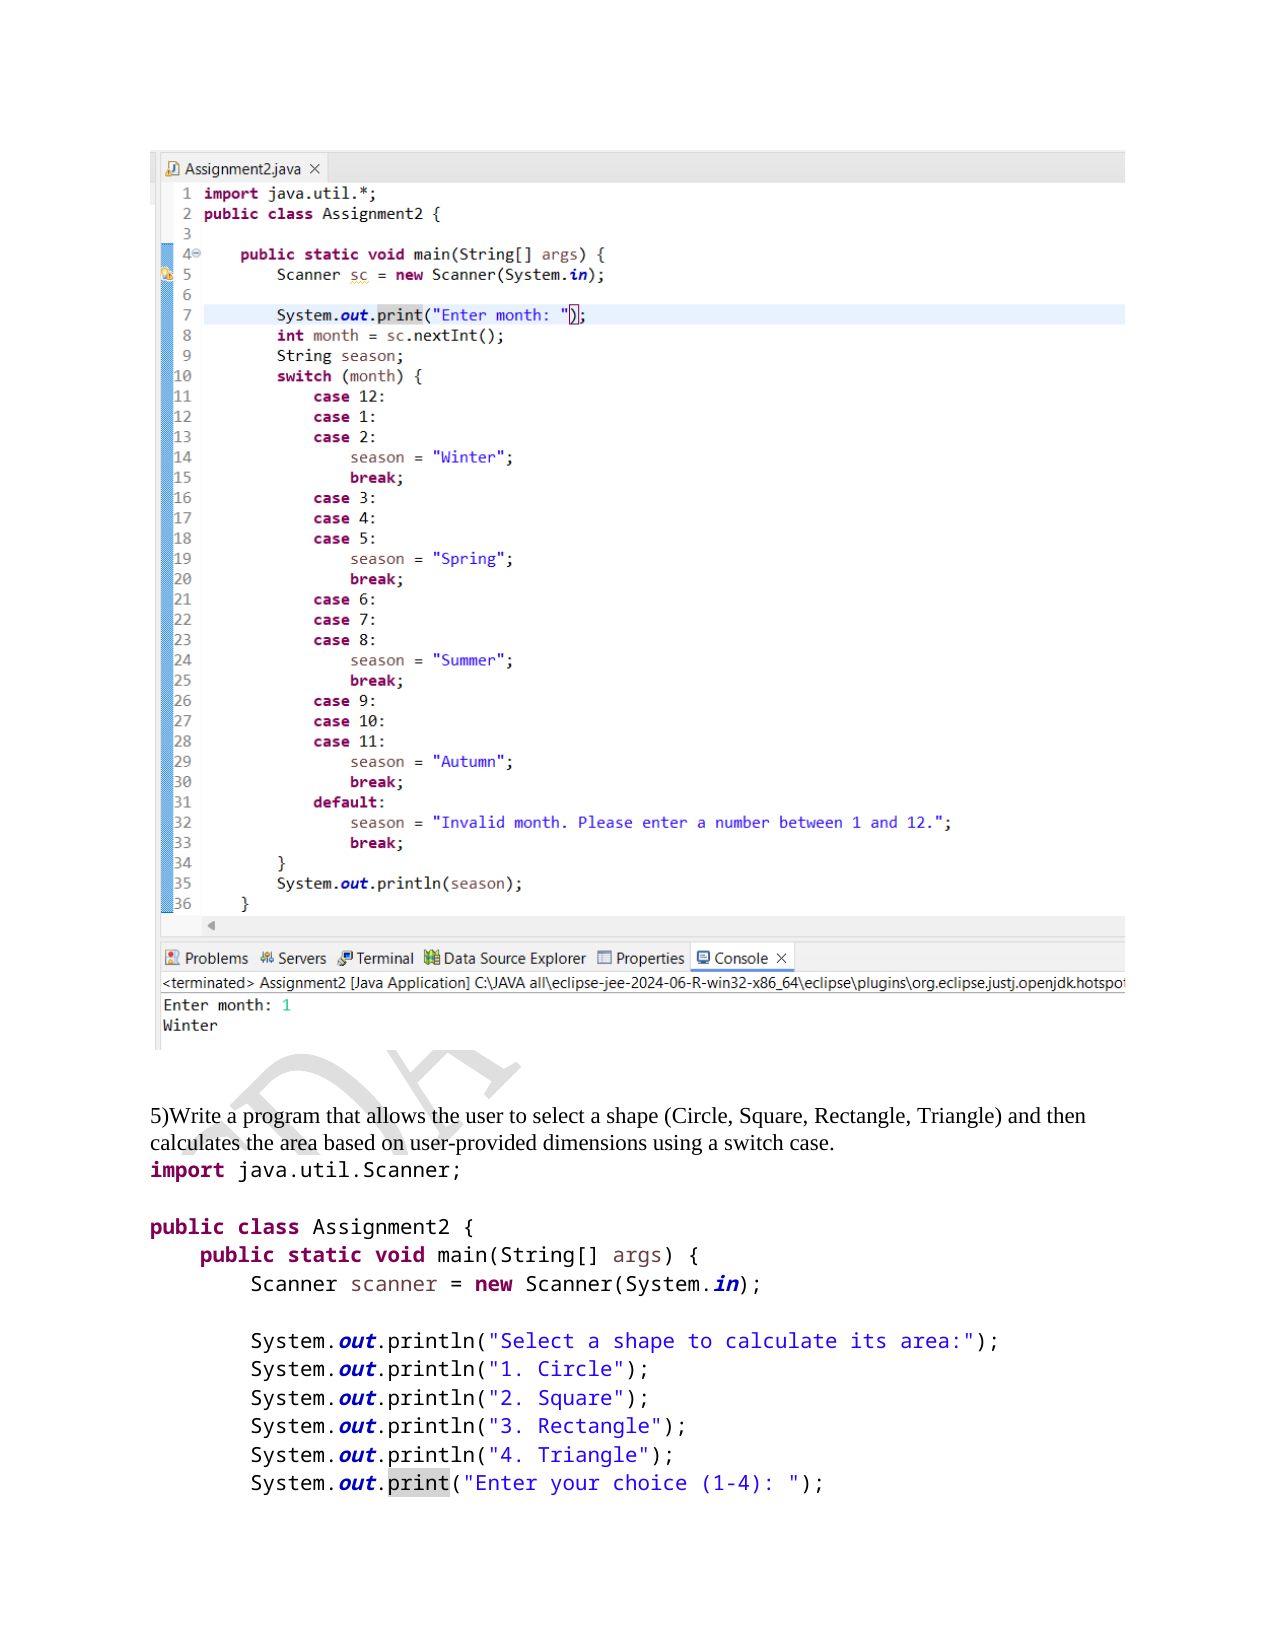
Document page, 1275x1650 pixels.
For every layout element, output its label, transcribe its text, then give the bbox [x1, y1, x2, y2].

text 5)Write a program that allows the user to select a shape (Circle, Square, Rectangle, Triangle) and then calculates the area based on user-provided dimensions using a switch case. [150, 1103, 1125, 1155]
picture [150, 150, 1125, 1050]
text System.out.println("2. Square"); [150, 1383, 1125, 1411]
text System.out.print("Enter your choice (1-4): "); [450, 1468, 1125, 1497]
text System.out.println("1. Circle"); [150, 1354, 1125, 1383]
text System.out.println("3. Rectangle"); [150, 1411, 1125, 1440]
text System.out.println("4. Triangle"); [150, 1440, 1125, 1468]
text System.out.println("Select a shape to calculate its area:"); [150, 1326, 1125, 1354]
text public class Assignment2 { [150, 1212, 1125, 1241]
text System.out.print("Enter your choice (1-4): "); [150, 1468, 388, 1497]
text public static void main(String[] args) { [150, 1241, 1125, 1269]
text Scanner scanner = new Scanner(System.in); [150, 1269, 1125, 1297]
text import java.util.Scanner; [150, 1155, 1125, 1184]
